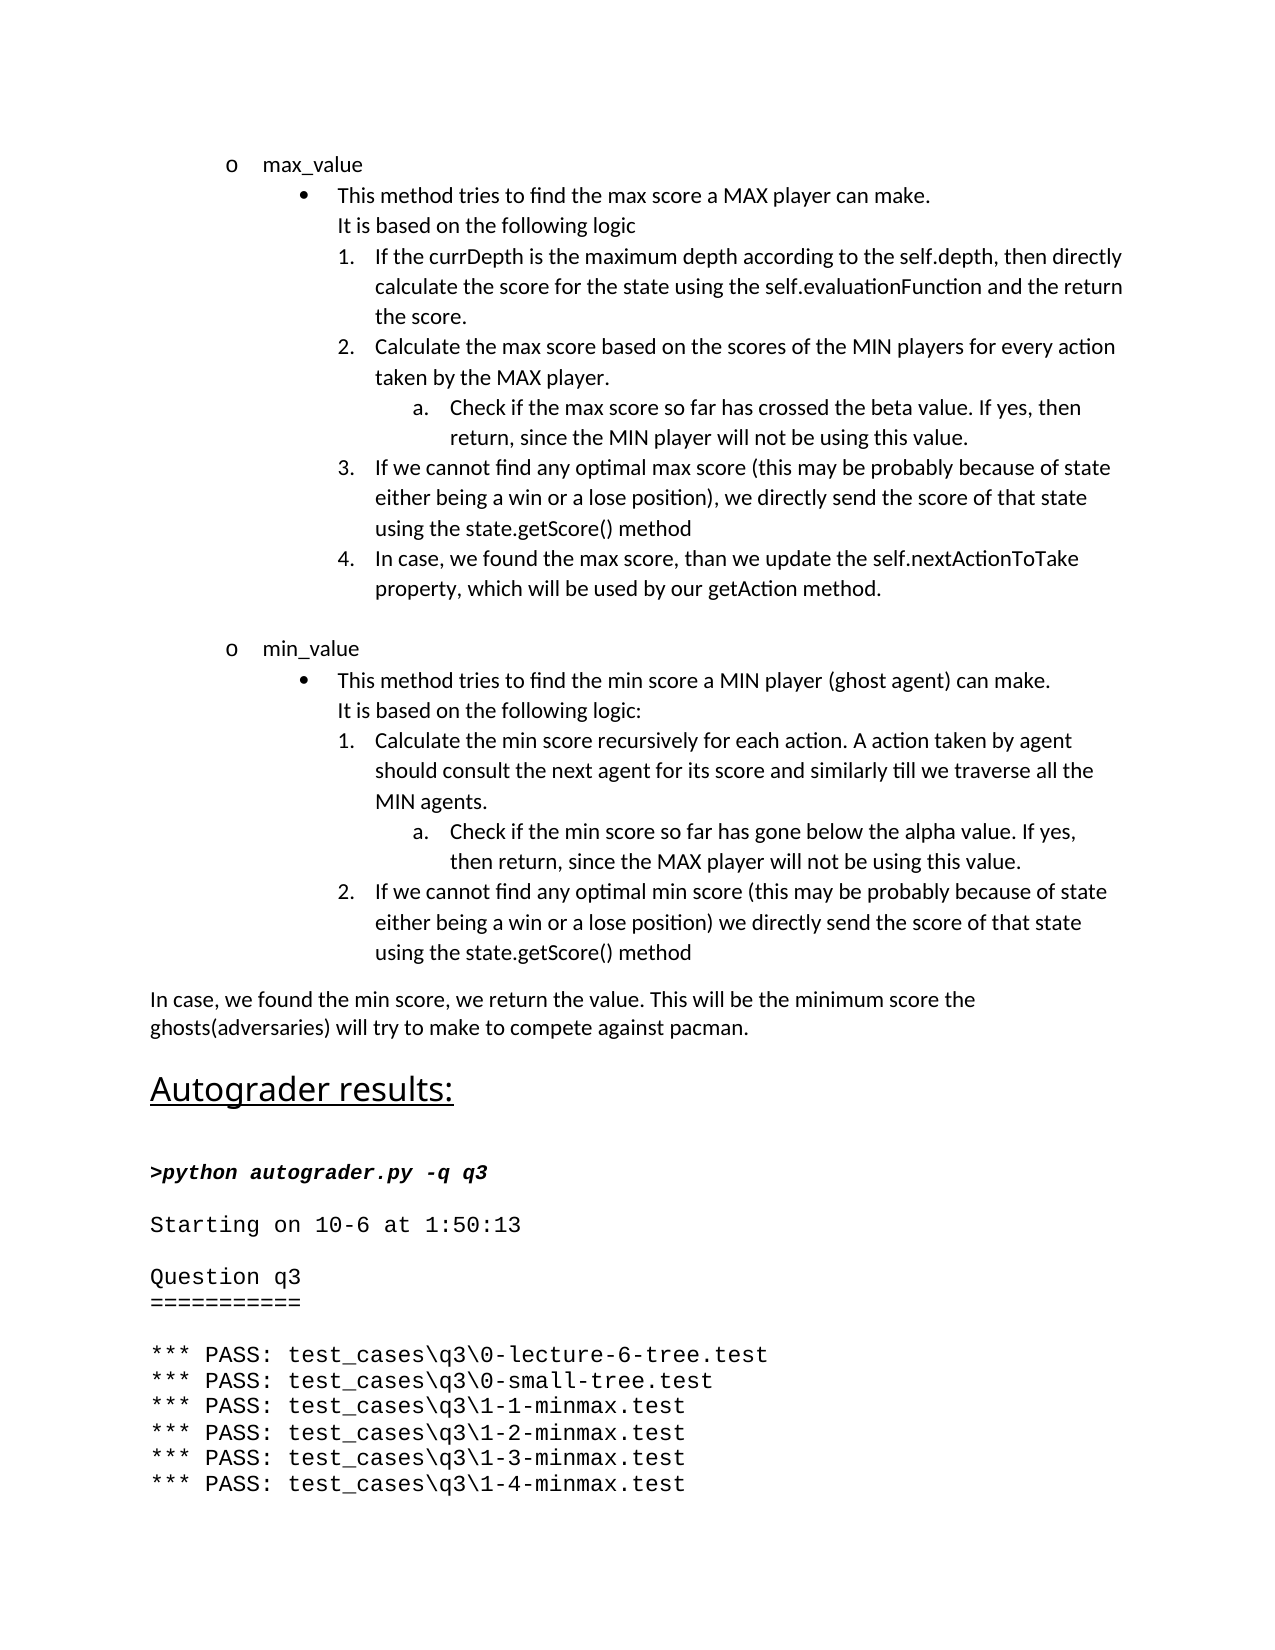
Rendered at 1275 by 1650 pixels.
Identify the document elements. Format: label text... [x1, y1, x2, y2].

subtitle Autograder results: [150, 1066, 1125, 1111]
list This method tries to find the min score a MIN player (ghost agent) can make. [300, 666, 1125, 694]
text *** PASS: test_cases\q3\1-1-minmax.test [150, 1395, 1125, 1421]
list min_value [225, 634, 1125, 664]
text Question q3 [150, 1265, 1125, 1291]
text *** PASS: test_cases\q3\0-lecture-6-tree.test [150, 1343, 1125, 1369]
list Calculate the max score based on the scores of the MIN players for every action taken by the MAX player. [337, 332, 1125, 391]
list It is based on the following logic: [337, 696, 1125, 724]
text *** PASS: test_cases\q3\1-4-minmax.test [150, 1473, 1125, 1499]
text >python autograder.py -q q3 [150, 1162, 1125, 1185]
list If we cannot find any optimal max score (this may be probably because of state either being a win or a lose position), we directly send the score of that state using the state.getScore() method [337, 453, 1125, 542]
list max_value [225, 150, 1125, 179]
text *** PASS: test_cases\q3\1-2-minmax.test [150, 1421, 1125, 1447]
text =========== [150, 1291, 1125, 1317]
text *** PASS: test_cases\q3\0-small-tree.test [150, 1369, 1125, 1395]
list Calculate the min score recursively for each action. A action taken by agent should consult the next agent for its score and similarly till we traverse all the MIN agents. [337, 726, 1125, 815]
list If the currDepth is the maximum depth according to the self.depth, then directly calculate the score for the state using the self.evaluationFunction and the return the score. [337, 242, 1125, 330]
text *** PASS: test_cases\q3\1-3-minmax.test [150, 1447, 1125, 1473]
list Check if the min score so far has gone below the alpha value. If yes, then return, since the MAX player will not be using this value. [412, 817, 1125, 875]
list Check if the max score so far has crossed the beta value. If yes, then return, since the MIN player will not be using this value. [412, 393, 1125, 451]
list This method tries to find the max score a MAX player can make. It is based on the following logic [300, 181, 1125, 240]
text In case, we found the min score, we return the value. This will be the minimum score the ghosts(adversaries) will try to make to compete against pacman. [150, 985, 1125, 1041]
list If we cannot find any optimal min score (this may be probably because of state either being a win or a lose position) we directly send the score of that state using the state.getScore() method [337, 877, 1125, 966]
list In case, we found the max score, than we update the self.nextActionToTake property, which will be used by our getAction method. [337, 544, 1125, 602]
text Starting on 10-6 at 1:50:13 [150, 1213, 1125, 1239]
